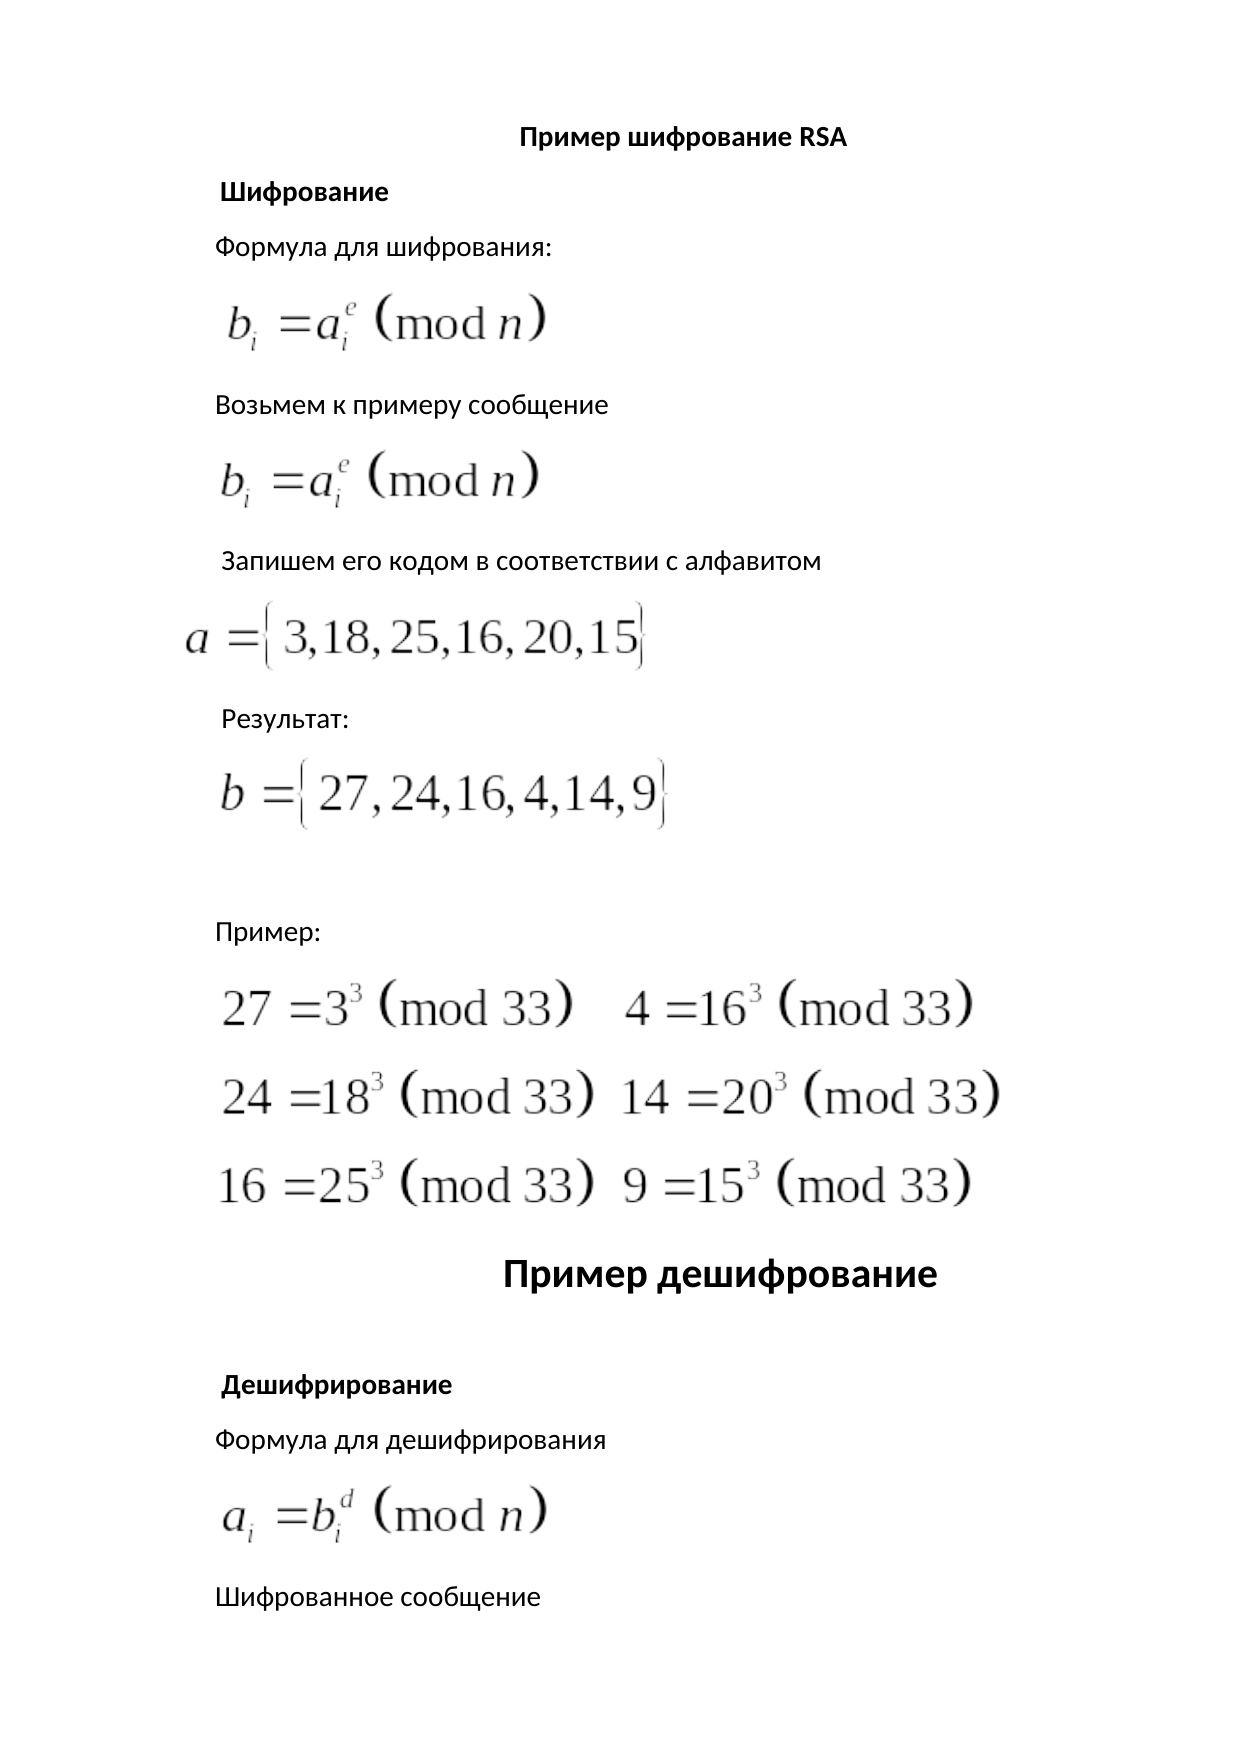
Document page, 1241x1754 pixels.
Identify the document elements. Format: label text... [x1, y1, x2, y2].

text Запишем его кодом в соответствии с алфавитом [215, 542, 1152, 578]
text Шифрованное сообщение [215, 1578, 1152, 1613]
text Возьмем к примеру сообщение [215, 386, 1152, 421]
text Дешифрирование [215, 1366, 1152, 1401]
text Формула для дешифрирования [215, 1421, 1152, 1456]
text Результат: [215, 700, 1152, 736]
text Пример: [215, 913, 1152, 949]
text Пример шифрование RSA [215, 118, 1152, 154]
text Шифрование [215, 173, 1152, 209]
text Формула для шифрования: [215, 228, 1152, 264]
text Пример дешифрование [290, 1247, 1152, 1298]
